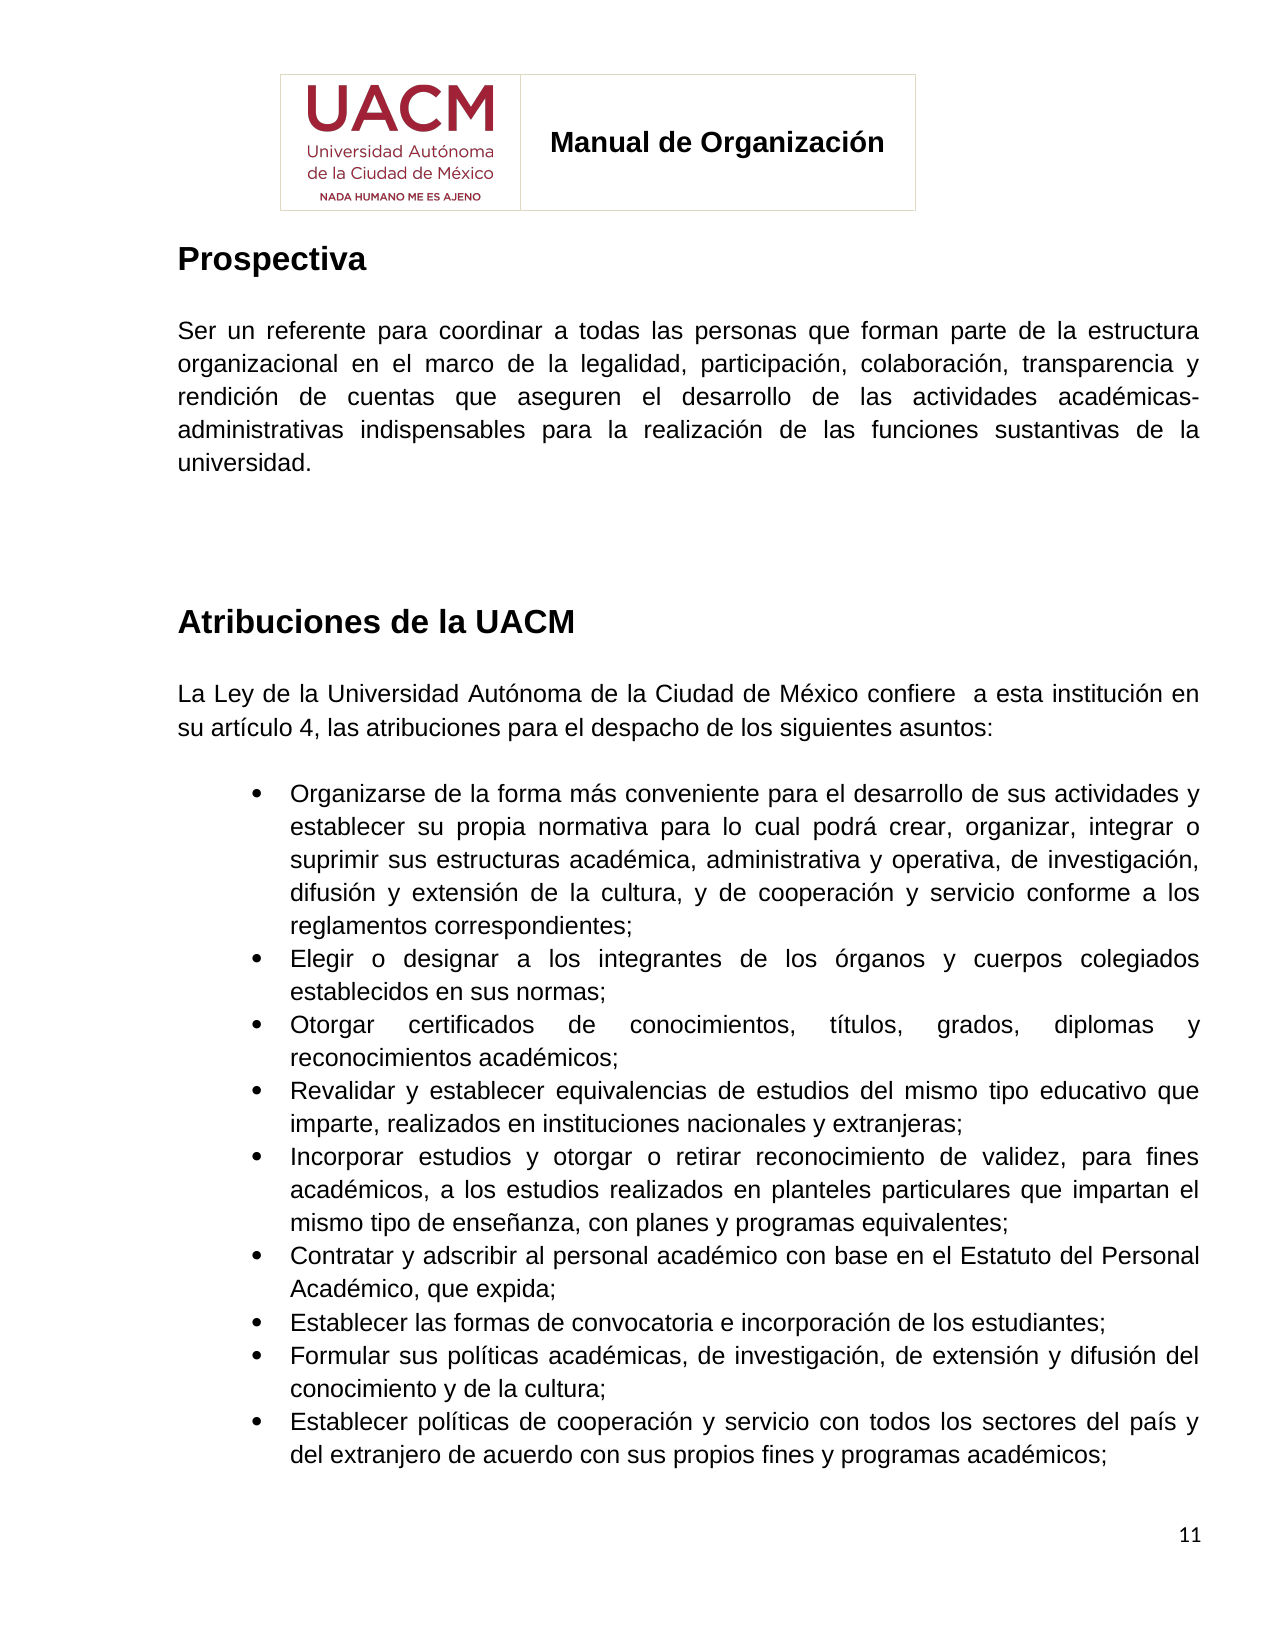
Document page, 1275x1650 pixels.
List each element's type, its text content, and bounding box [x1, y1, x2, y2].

text La Ley de la Universidad Autónoma de la Ciudad de México confiere a esta institución en su artículo 4, las atribuciones para el despacho de los siguientes asuntos: [177, 679, 1201, 741]
list Revalidar y establecer equivalencias de estudios del mismo tipo educativo que imparte, realizados en instituciones nacionales y extranjeras; [252, 1076, 1201, 1138]
picture [295, 83, 506, 202]
list Contratar y adscribir al personal académico con base en el Estatuto del Personal Académico, que expida; [252, 1241, 1201, 1303]
list Elegir o designar a los integrantes de los órganos y cuerpos colegiados establecidos en sus normas; [252, 944, 1201, 1006]
list Establecer las formas de convocatoria e incorporación de los estudiantes; [252, 1307, 1201, 1336]
text Atribuciones de la UACM [177, 602, 1201, 641]
list Organizarse de la forma más conveniente para el desarrollo de sus actividades y establecer su propia normativa para lo cual podrá crear, organizar, integrar o suprimir sus estructuras académica, administrativa y operativa, de investigación, difusión y extensión de la cultura, y de cooperación y servicio conforme a los reglamentos correspondientes; [252, 778, 1201, 939]
text Prospectiva [177, 239, 1201, 277]
list Incorporar estudios y otorgar o retirar reconocimiento de validez, para fines académicos, a los estudios realizados en planteles particulares que impartan el mismo tipo de enseñanza, con planes y programas equivalentes; [252, 1142, 1201, 1237]
list Otorgar certificados de conocimientos, títulos, grados, diplomas y reconocimientos académicos; [252, 1010, 1201, 1072]
text Ser un referente para coordinar a todas las personas que forman parte de la estructura organizacional en el marco de la legalidad, participación, colaboración, transparencia y rendición de cuentas que aseguren el desarrollo de las actividades académicas-administrativas indispensables para la realización de las funciones sustantivas de la universidad. [177, 316, 1201, 477]
list Establecer políticas de cooperación y servicio con todos los sectores del país y del extranjero de acuerdo con sus propios fines y programas académicos; [252, 1407, 1201, 1469]
list Formular sus políticas académicas, de investigación, de extensión y difusión del conocimiento y de la cultura; [252, 1341, 1201, 1402]
